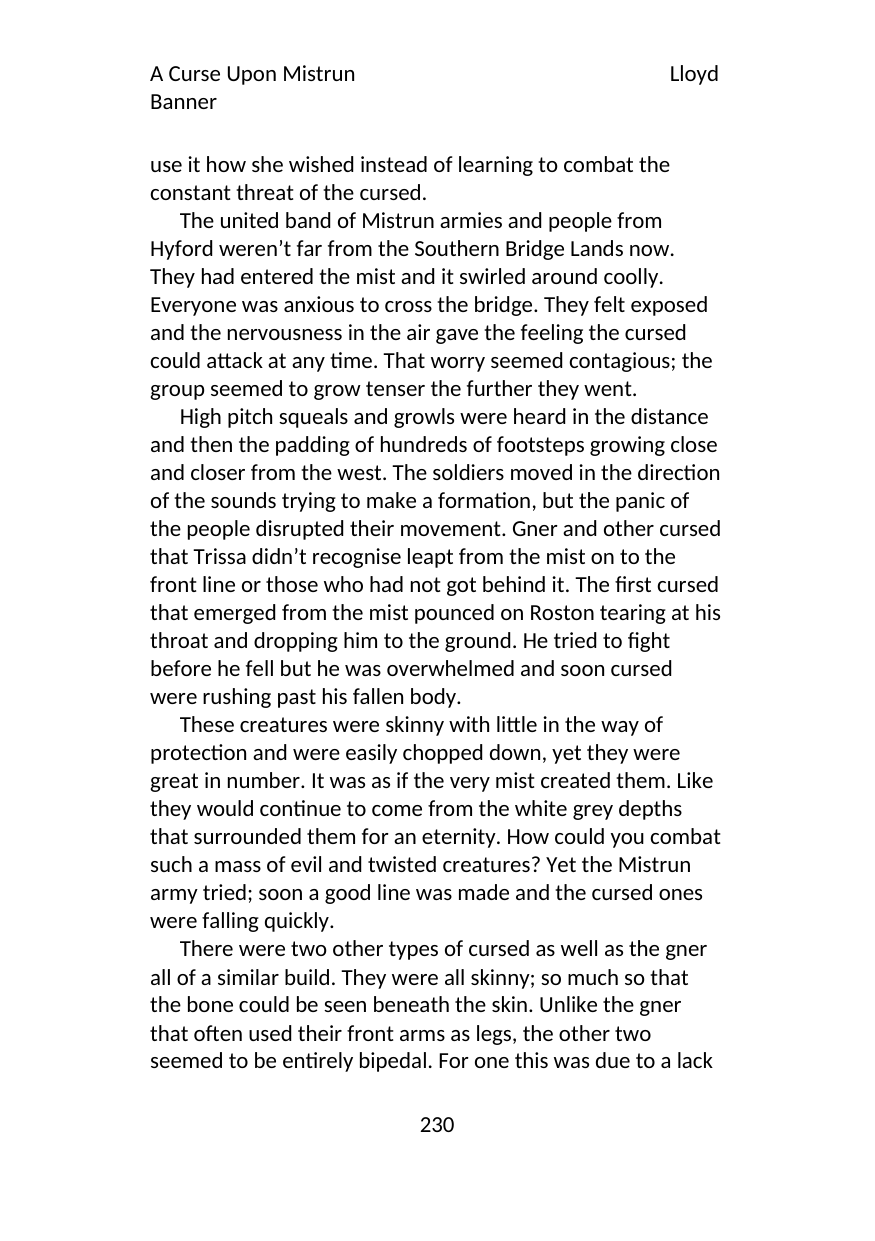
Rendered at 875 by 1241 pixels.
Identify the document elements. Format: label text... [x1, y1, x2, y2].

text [150, 150, 724, 206]
text The united band of Mistrun armies and people from Hyford weren’t far from the Southern Bridge Lands now. They had entered the mist and it swirled around coolly. Everyone was anxious to cross the bridge. They felt exposed and the nervousness in the air gave the feeling the cursed could attack at any time. That worry seemed contagious; the group seemed to grow tenser the further they went. [150, 206, 724, 402]
text These creatures were skinny with little in the way of protection and were easily chopped down, yet they were great in number. It was as if the very mist created them. Like they would continue to come from the white grey depths that surrounded them for an eternity. How could you combat such a mass of evil and twisted creatures? Yet the Mistrun army tried; soon a good line was made and the cursed ones were falling quickly. [150, 710, 724, 934]
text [150, 934, 724, 1075]
text High pitch squeals and growls were heard in the distance and then the padding of hundreds of footsteps growing close and closer from the west. The soldiers moved in the direction of the sounds trying to make a formation, but the panic of the people disrupted their movement. Gner and other cursed that Trissa didn’t recognise leapt from the mist on to the front line or those who had not got behind it. The first cursed that emerged from the mist pounced on Roston tearing at his throat and dropping him to the ground. He tried to fight before he fell but he was overwhelmed and soon cursed were rushing past his fallen body. [150, 402, 724, 710]
